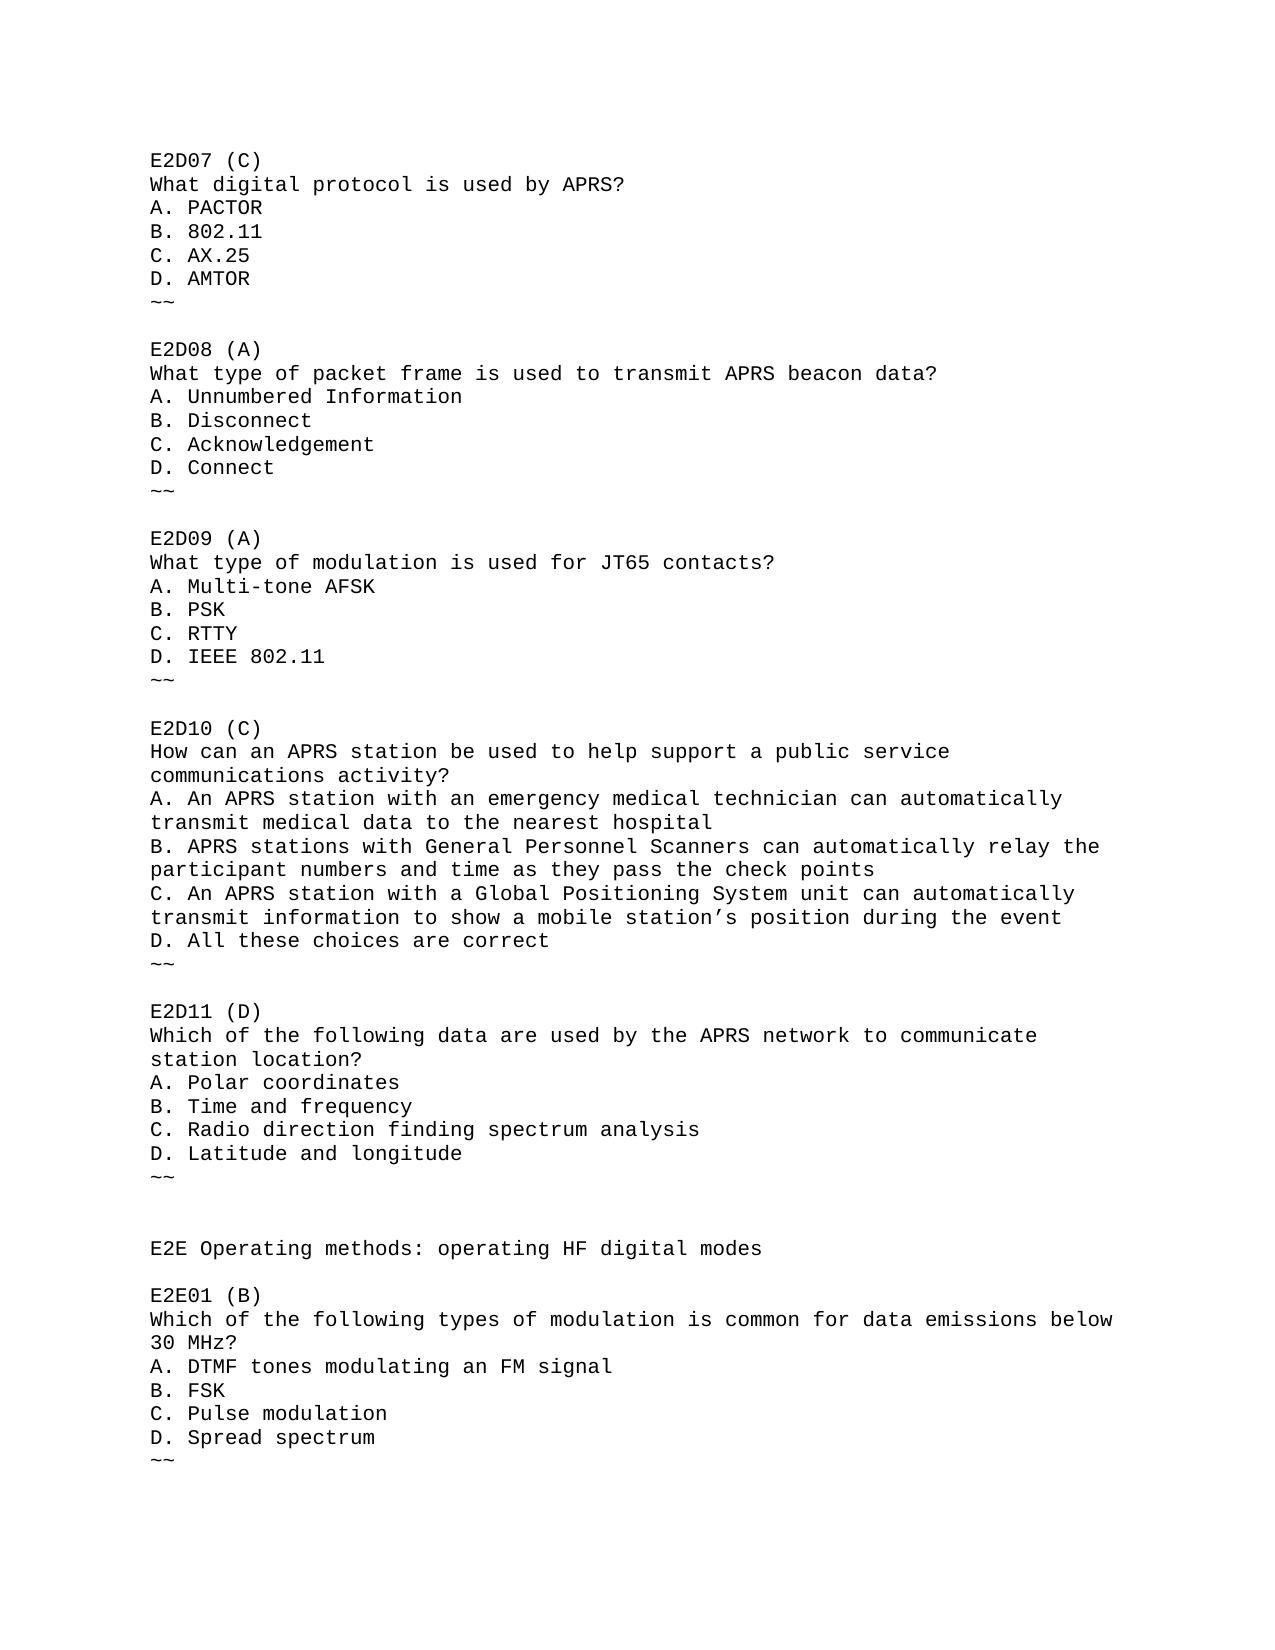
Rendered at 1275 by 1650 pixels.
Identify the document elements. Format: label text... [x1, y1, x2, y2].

text A. Unnumbered Information [150, 386, 1125, 410]
text How can an APRS station be used to help support a public service communications activity? [150, 741, 1125, 788]
text D. Latitude and longitude [150, 1143, 1125, 1167]
text ~~ [150, 1167, 1125, 1190]
text ~~ [150, 1451, 1125, 1474]
text C. Pulse modulation [150, 1403, 1125, 1427]
text C. An APRS station with a Global Positioning System unit can automatically transmit information to show a mobile station’s position during the event [150, 883, 1125, 930]
text A. DTMF tones modulating an FM signal [150, 1356, 1125, 1379]
text E2D11 (D) [150, 1001, 1125, 1025]
text D. IEEE 802.11 [150, 647, 1125, 670]
text E2D09 (A) [150, 528, 1125, 552]
text D. Spread spectrum [150, 1427, 1125, 1451]
text C. AX.25 [150, 244, 1125, 268]
text D. All these choices are correct [150, 930, 1125, 954]
text A. Multi-tone AFSK [150, 576, 1125, 599]
text C. RTTY [150, 623, 1125, 647]
text B. APRS stations with General Personnel Scanners can automatically relay the participant numbers and time as they pass the check points [150, 836, 1125, 883]
text What type of modulation is used for JT65 contacts? [150, 552, 1125, 576]
text ~~ [150, 670, 1125, 694]
text A. An APRS station with an emergency medical technician can automatically transmit medical data to the nearest hospital [150, 788, 1125, 836]
text What type of packet frame is used to transmit APRS beacon data? [150, 363, 1125, 386]
text ~~ [150, 481, 1125, 505]
text C. Radio direction finding spectrum analysis [150, 1119, 1125, 1143]
text Which of the following data are used by the APRS network to communicate station location? [150, 1025, 1125, 1072]
text E2D07 (C) [150, 150, 1125, 174]
text ~~ [150, 292, 1125, 316]
text B. Time and frequency [150, 1096, 1125, 1119]
text E2E01 (B) [150, 1285, 1125, 1309]
text E2D08 (A) [150, 339, 1125, 363]
text E2D10 (C) [150, 717, 1125, 741]
text E2E Operating methods: operating HF digital modes [150, 1238, 1125, 1261]
text What digital protocol is used by APRS? [150, 174, 1125, 197]
text Which of the following types of modulation is common for data emissions below 30 MHz? [150, 1309, 1125, 1356]
text A. PACTOR [150, 197, 1125, 221]
text ~~ [150, 954, 1125, 978]
text D. Connect [150, 457, 1125, 481]
text C. Acknowledgement [150, 434, 1125, 457]
text B. Disconnect [150, 410, 1125, 434]
text B. 802.11 [150, 221, 1125, 244]
text D. AMTOR [150, 268, 1125, 292]
text B. FSK [150, 1379, 1125, 1403]
text A. Polar coordinates [150, 1072, 1125, 1096]
text B. PSK [150, 599, 1125, 623]
